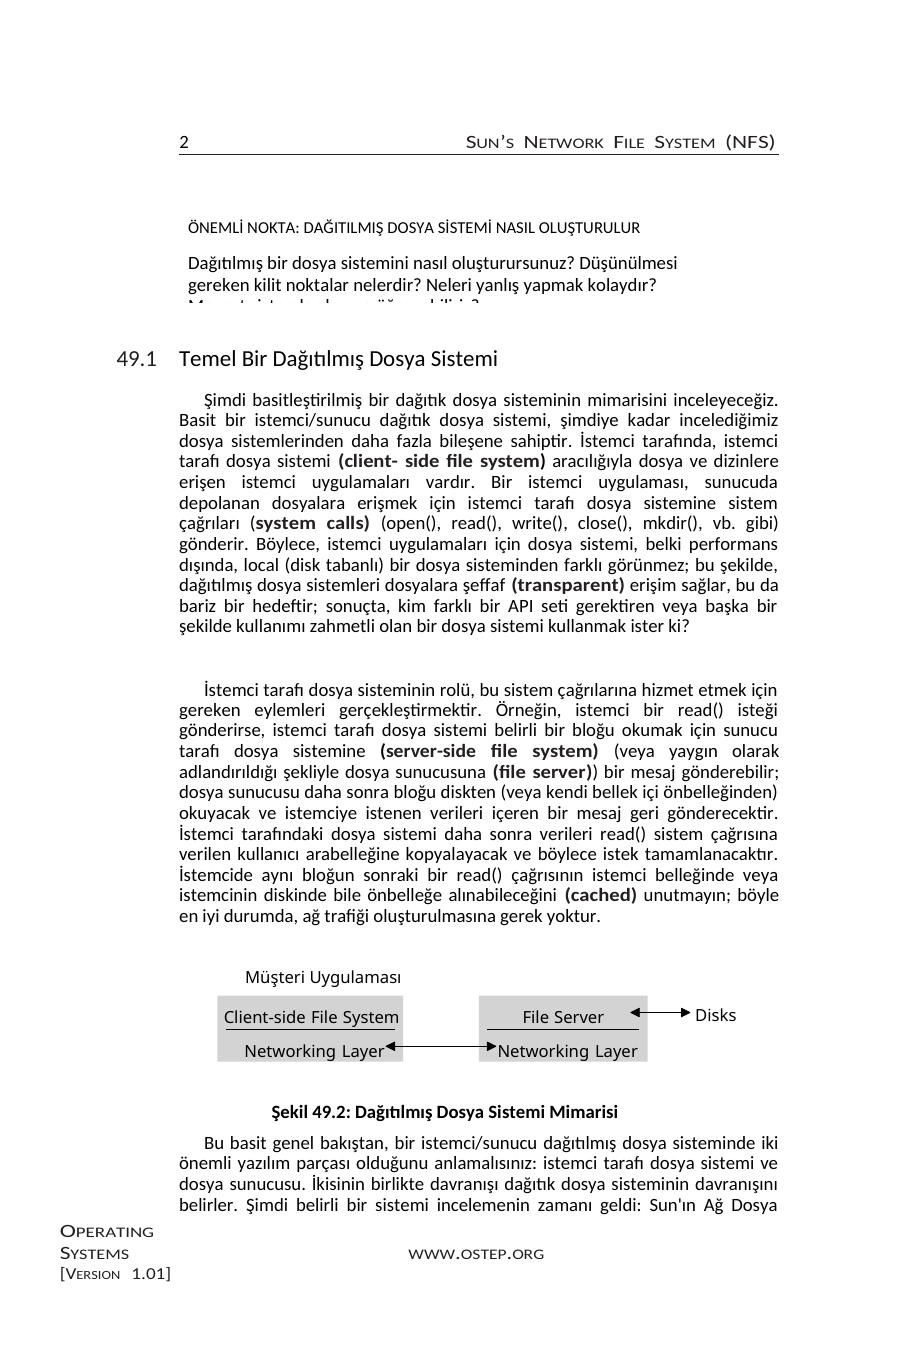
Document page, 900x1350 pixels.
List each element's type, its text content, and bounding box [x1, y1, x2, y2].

subtitle Temel Bir Dağıtılmış Dosya Sistemi [116, 344, 837, 372]
text Şekil 49.2: Dağıtılmış Dosya Sistemi Mimarisi [271, 1101, 837, 1123]
text İstemci tarafı dosya sisteminin rolü, bu sistem çağrılarına hizmet etmek için gereken eylemleri gerçekleştirmektir. Örneğin, istemci bir read() isteği gönderirse, istemci tarafı dosya sistemi belirli bir bloğu okumak için sunucu tarafı dosya sistemine (server-side file system) (veya yaygın olarak adlandırıldığı şekliyle dosya sunucusuna (file server)) bir mesaj gönderebilir; dosya sunucusu daha sonra bloğu diskten (veya kendi bellek içi önbelleğinden) okuyacak ve istemciye istenen verileri içeren bir mesaj geri gönderecektir. İstemci tarafındaki dosya sistemi daha sonra verileri read() sistem çağrısına verilen kullanıcı arabelleğine kopyalayacak ve böylece istek tamamlanacaktır. İstemcide aynı bloğun sonraki bir read() çağrısının istemci belleğinde veya istemcinin diskinde bile önbelleğe alınabileceğini (cached) unutmayın; böyle en iyi durumda, ağ trafiği oluşturulmasına gerek yoktur. [179, 680, 779, 927]
text Müşteri Uygulaması [245, 966, 837, 988]
text Disks [35, 1003, 736, 1026]
text Şimdi basitleştirilmiş bir dağıtık dosya sisteminin mimarisini inceleyeceğiz. Basit bir istemci/sunucu dağıtık dosya sistemi, şimdiye kadar incelediğimiz dosya sistemlerinden daha fazla bileşene sahiptir. İstemci tarafında, istemci tarafı dosya sistemi (client- side file system) aracılığıyla dosya ve dizinlere erişen istemci uygulamaları vardır. Bir istemci uygulaması, sunucuda depolanan dosyalara erişmek için istemci tarafı dosya sistemine sistem çağrıları (system calls) (open(), read(), write(), close(), mkdir(), vb. gibi) gönderir. Böylece, istemci uygulamaları için dosya sistemi, belki performans dışında, local (disk tabanlı) bir dosya sisteminden farklı görünmez; bu şekilde, dağıtılmış dosya sistemleri dosyalara şeffaf (transparent) erişim sağlar, bu da bariz bir hedeftir; sonuçta, kim farklı bir API seti gerektiren veya başka bir şekilde kullanımı zahmetli olan bir dosya sistemi kullanmak ister ki? [179, 390, 779, 638]
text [179, 1132, 779, 1216]
